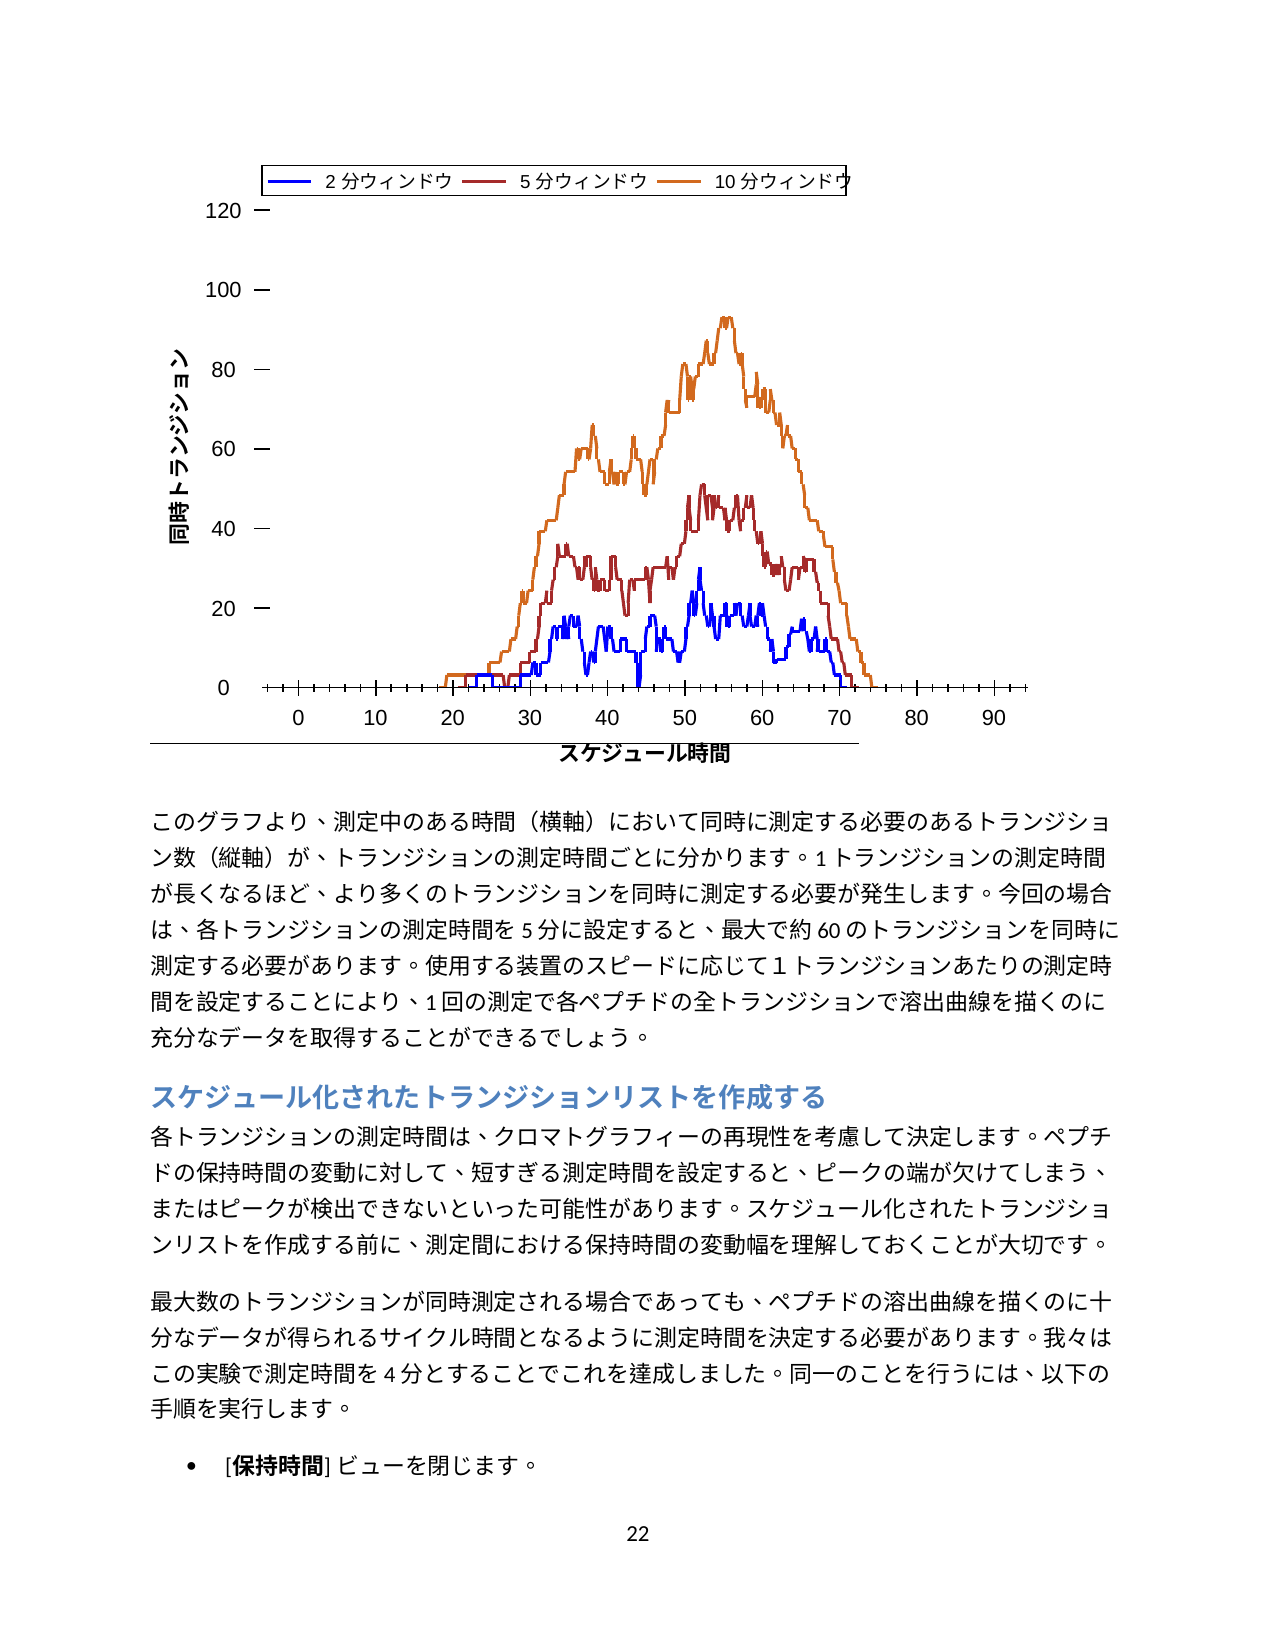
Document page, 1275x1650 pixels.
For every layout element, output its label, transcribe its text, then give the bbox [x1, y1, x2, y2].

list [保持時間] ビューを閉じます。 [187, 1450, 1125, 1481]
text 各トランジションの測定時間は、クロマトグラフィーの再現性を考慮して決定します。ペプチドの保持時間の変動に対して、短すぎる測定時間を設定すると、ピークの端が欠けてしまう、またはピークが検出できないといった可能性があります。スケジュール化されたトランジションリストを作成する前に、測定間における保持時間の変動幅を理解しておくことが大切です。 [150, 1121, 1125, 1260]
subtitle スケジュール化されたトランジションリストを作成する [150, 1079, 1125, 1116]
text このグラフより、測定中のある時間（横軸）において同時に測定する必要のあるトランジション数（縦軸）が、トランジションの測定時間ごとに分かります。1トランジションの測定時間が長くなるほど、より多くのトランジションを同時に測定する必要が発生します。今回の場合は、各トランジションの測定時間を5分に設定すると、最大で約60のトランジションを同時に測定する必要があります。使用する装置のスピードに応じて１トランジションあたりの測定時間を設定することにより、1回の測定で各ペプチドの全トランジションで溶出曲線を描くのに充分なデータを取得することができるでしょう。 [150, 806, 1125, 1053]
text 最大数のトランジションが同時測定される場合であっても、ペプチドの溶出曲線を描くのに十分なデータが得られるサイクル時間となるように測定時間を決定する必要があります。我々はこの実験で測定時間を4分とすることでこれを達成しました。同一のことを行うには、以下の手順を実行します。 [150, 1286, 1125, 1425]
